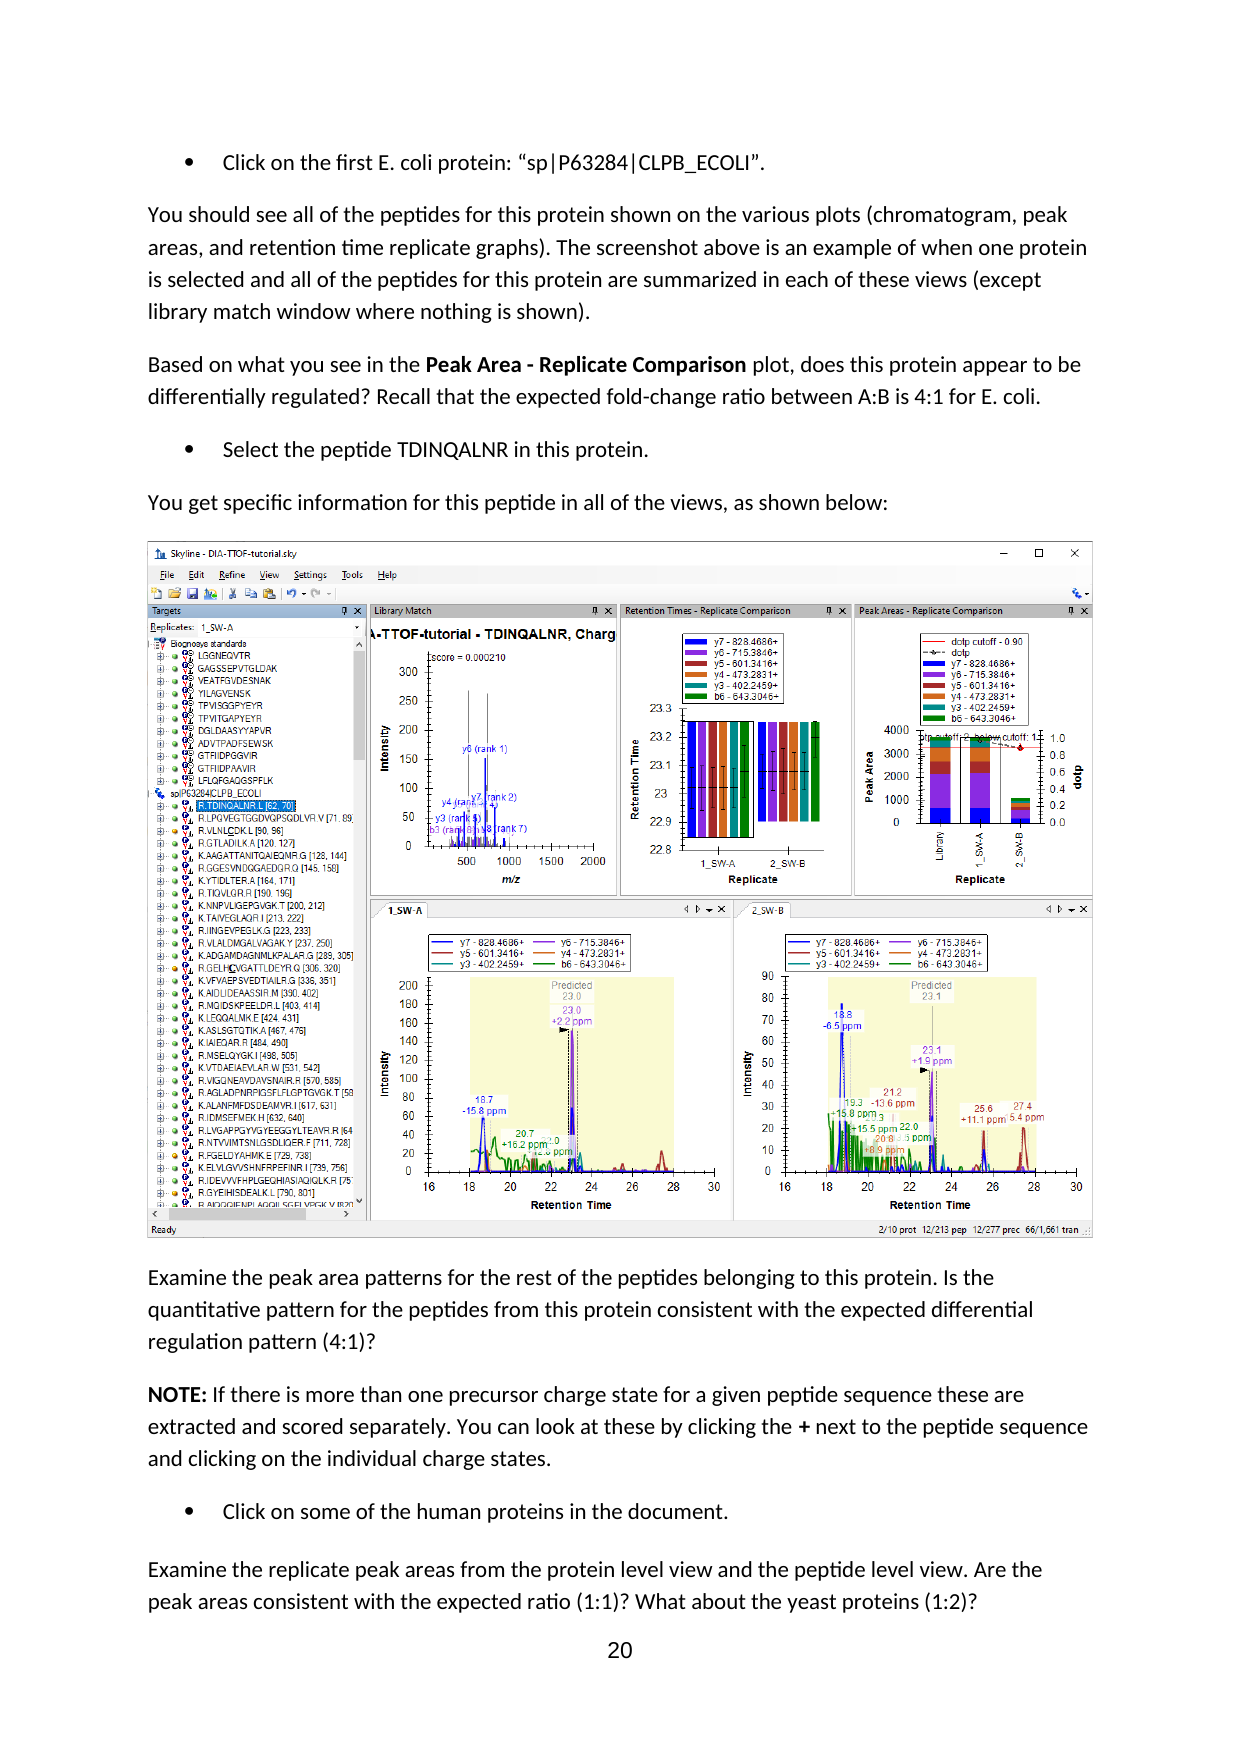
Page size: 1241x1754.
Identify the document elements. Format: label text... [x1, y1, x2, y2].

list Click on the first E. coli protein: “sp|P63284|CLPB_ECOLI”. [185, 148, 1093, 176]
text Examine the peak area patterns for the rest of the peptides belonging to this protein. Is the quantitative pattern for the peptides from this protein consistent with the expected differential regulation pattern (4:1)? [148, 1263, 1093, 1355]
text Examine the replicate peak areas from the protein level view and the peptide level view. Are the peak areas consistent with the expected ratio (1:1)? What about the yeast proteins (1:2)? [148, 1555, 1093, 1615]
text You should see all of the peptides for this protein shown on the various plots (chromatogram, peak areas, and retention time replicate graphs). The screenshot above is an example of when one protein is selected and all of the peptides for this protein are summarized in each of these views (except library match window where nothing is shown). [148, 201, 1093, 325]
picture [147, 541, 1093, 1238]
text Based on what you see in the Peak Area - Replicate Comparison plot, does this protein appear to be differentially regulated? Recall that the expected fold-change ratio between A:B is 4:1 for E. coli. [148, 350, 1093, 410]
text You get specific information for this peptide in all of the views, as shown below: [148, 488, 1093, 516]
list Select the peptide TDINQALNR in this protein. [185, 435, 1093, 463]
text NOTE: If there is more than one precursor charge state for a given peptide sequence these are extracted and scored separately. You can look at these by clicking the + next to the peptide sequence and clicking on the individual charge states. [148, 1380, 1093, 1472]
list Click on some of the human proteins in the document. [185, 1497, 1093, 1526]
